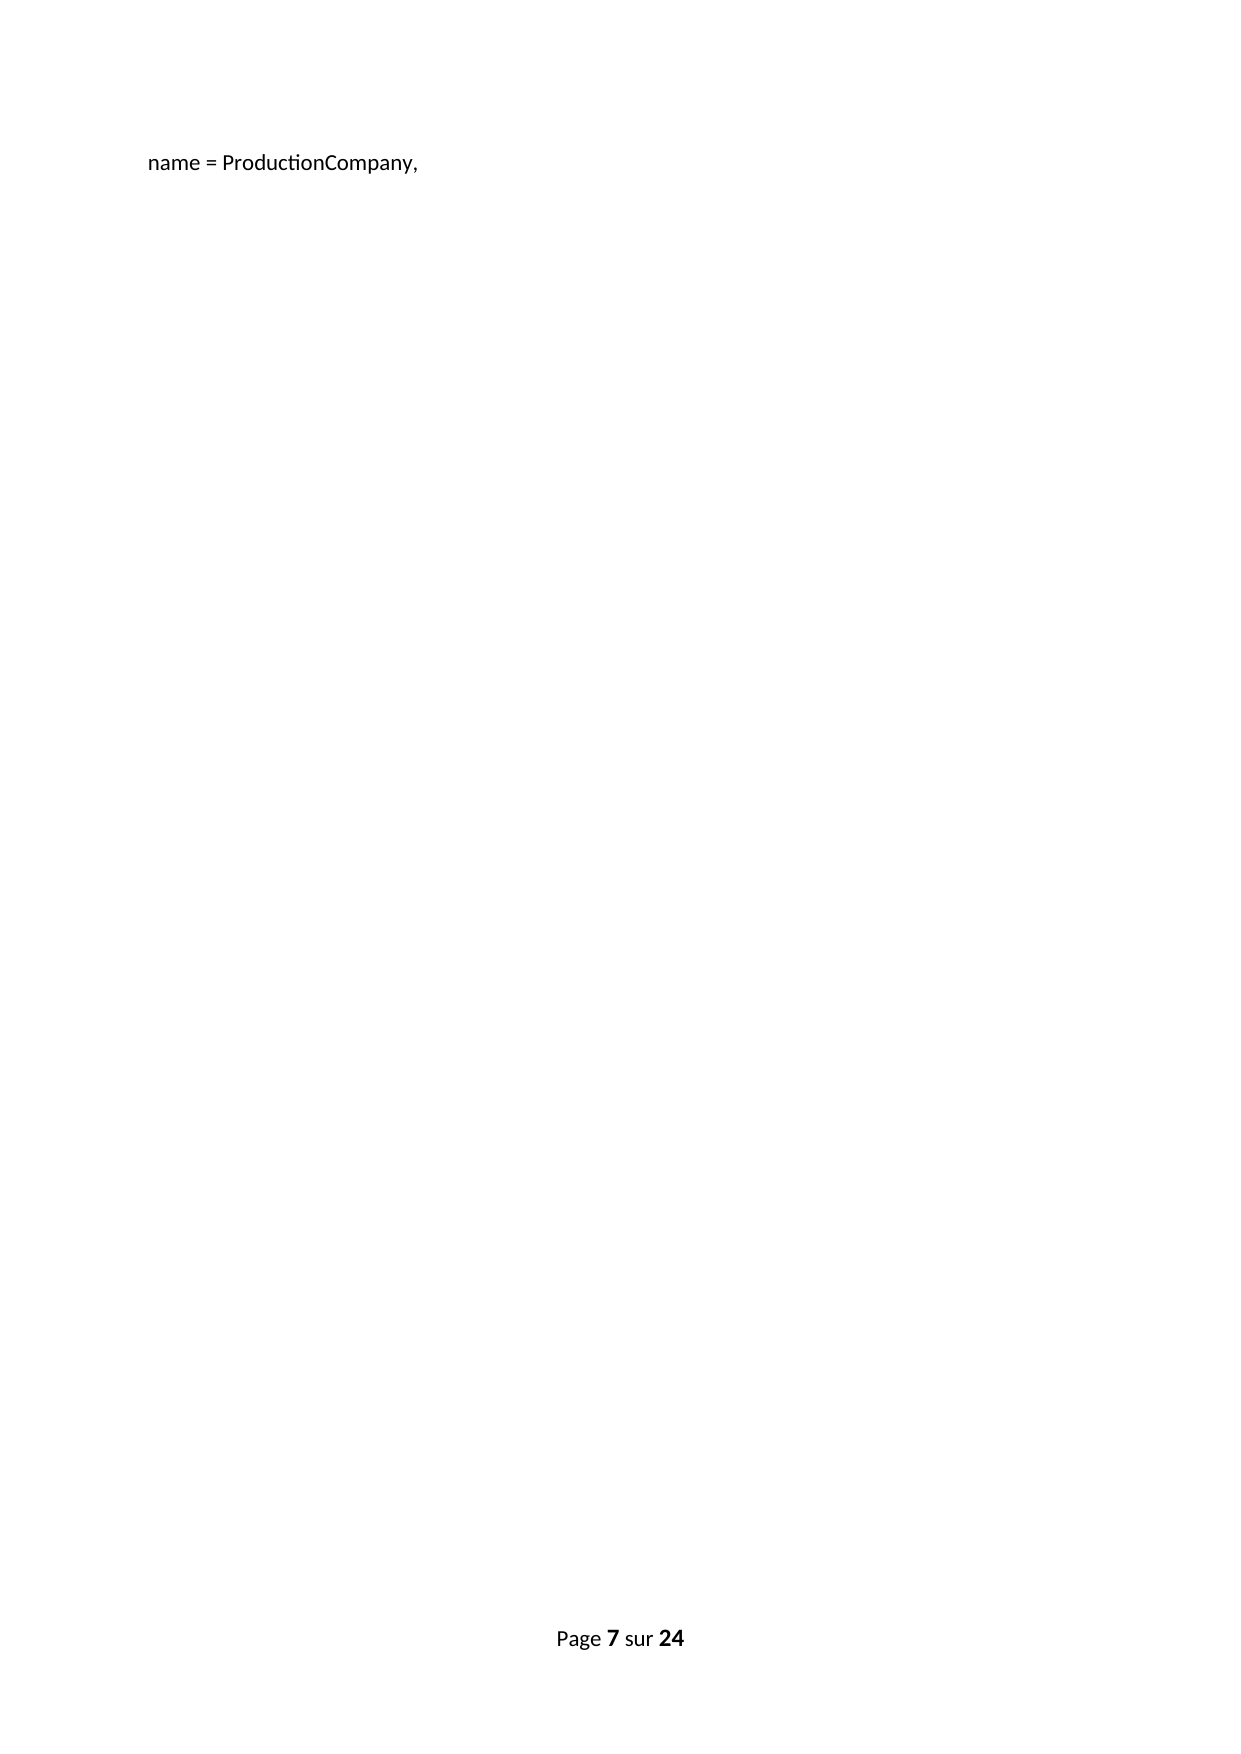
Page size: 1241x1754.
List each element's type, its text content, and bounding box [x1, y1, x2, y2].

text name = ProductionCompany, [148, 148, 1093, 176]
